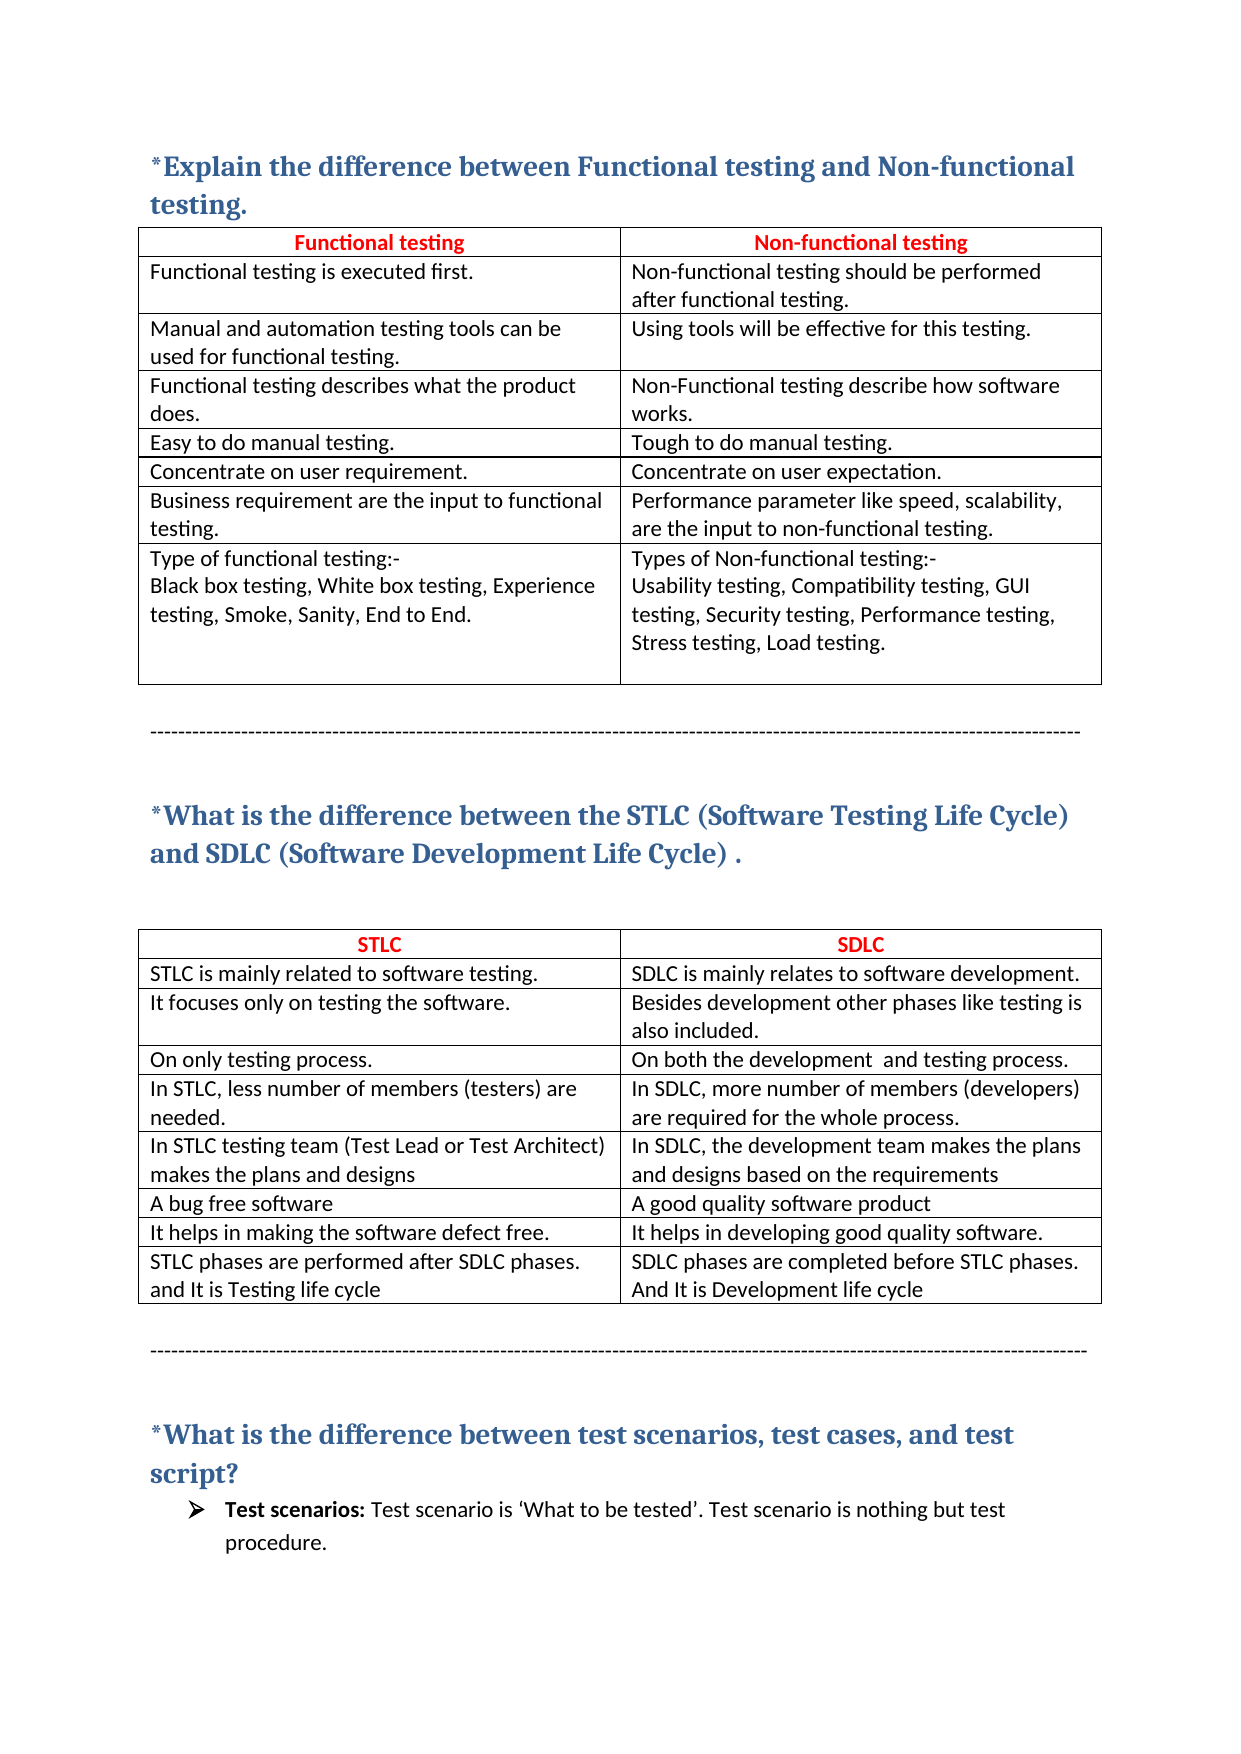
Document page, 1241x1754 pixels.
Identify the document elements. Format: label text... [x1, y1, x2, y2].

table_cell Type of functional testing:- Black box testing, White box testing, Experience testing, Smoke, Sanity, End to End. [139, 544, 620, 684]
table_cell It helps in making the software defect free. [139, 1218, 620, 1246]
table_cell Types of Non-functional testing:- Usability testing, Compatibility testing, GUI testing, Security testing, Performance testing, Stress testing, Load testing. [621, 544, 1101, 684]
table_cell Non-functional testing should be performed after functional testing. [621, 257, 1101, 313]
subtitle *What is the difference between the STLC (Software Testing Life Cycle) and SDLC (Software Development Life Cycle) . [150, 799, 1090, 871]
table_header STLC [139, 930, 620, 958]
table_cell Easy to do manual testing. [139, 429, 620, 456]
text -------------------------------------------------------------------------------------------------------------------------------------- [150, 1304, 1090, 1364]
table_cell Functional testing describes what the product does. [139, 371, 620, 427]
table_cell A good quality software product [621, 1189, 1101, 1217]
table_cell STLC phases are performed after SDLC phases. and It is Testing life cycle [139, 1247, 620, 1303]
list Test scenarios: Test scenario is ‘What to be tested’. Test scenario is nothing but test procedure. [187, 1495, 1090, 1556]
table_cell In SDLC, the development team makes the plans and designs based on the requirements [621, 1132, 1101, 1188]
table_cell Business requirement are the input to functional testing. [139, 487, 620, 543]
table_header SDLC [621, 930, 1101, 958]
table_cell Manual and automation testing tools can be used for functional testing. [139, 314, 620, 370]
table_cell In STLC, less number of members (testers) are needed. [139, 1075, 620, 1131]
table_cell Non-Functional testing describe how software works. [621, 371, 1101, 427]
table_cell In SDLC, more number of members (developers) are required for the whole process. [621, 1075, 1101, 1131]
subtitle *Explain the difference between Functional testing and Non-functional testing. [150, 150, 1090, 222]
table_cell On only testing process. [139, 1046, 620, 1073]
table_cell Using tools will be effective for this testing. [621, 314, 1101, 370]
table_cell It focuses only on testing the software. [139, 989, 620, 1044]
text ------------------------------------------------------------------------------------------------------------------------------------- [150, 685, 1090, 745]
table_cell STLC is mainly related to software testing. [139, 959, 620, 987]
table_cell Concentrate on user requirement. [139, 458, 620, 486]
table_cell A bug free software [139, 1189, 620, 1217]
table_cell SDLC is mainly relates to software development. [621, 959, 1101, 987]
table_cell Concentrate on user expectation. [621, 458, 1101, 486]
table_cell Tough to do manual testing. [621, 429, 1101, 456]
table_cell On both the development and testing process. [621, 1046, 1101, 1073]
table_cell Functional testing is executed first. [139, 257, 620, 313]
table_cell Performance parameter like speed, scalability, are the input to non-functional testing. [621, 487, 1101, 543]
table_cell In STLC testing team (Test Lead or Test Architect) makes the plans and designs [139, 1132, 620, 1188]
subtitle *What is the difference between test scenarios, test cases, and test script? [150, 1418, 1090, 1490]
table_cell SDLC phases are completed before STLC phases. And It is Development life cycle [621, 1247, 1101, 1303]
table_header Non-functional testing [621, 228, 1101, 256]
table_cell It helps in developing good quality software. [621, 1218, 1101, 1246]
table_cell Besides development other phases like testing is also included. [621, 989, 1101, 1044]
table_header Functional testing [139, 228, 620, 256]
